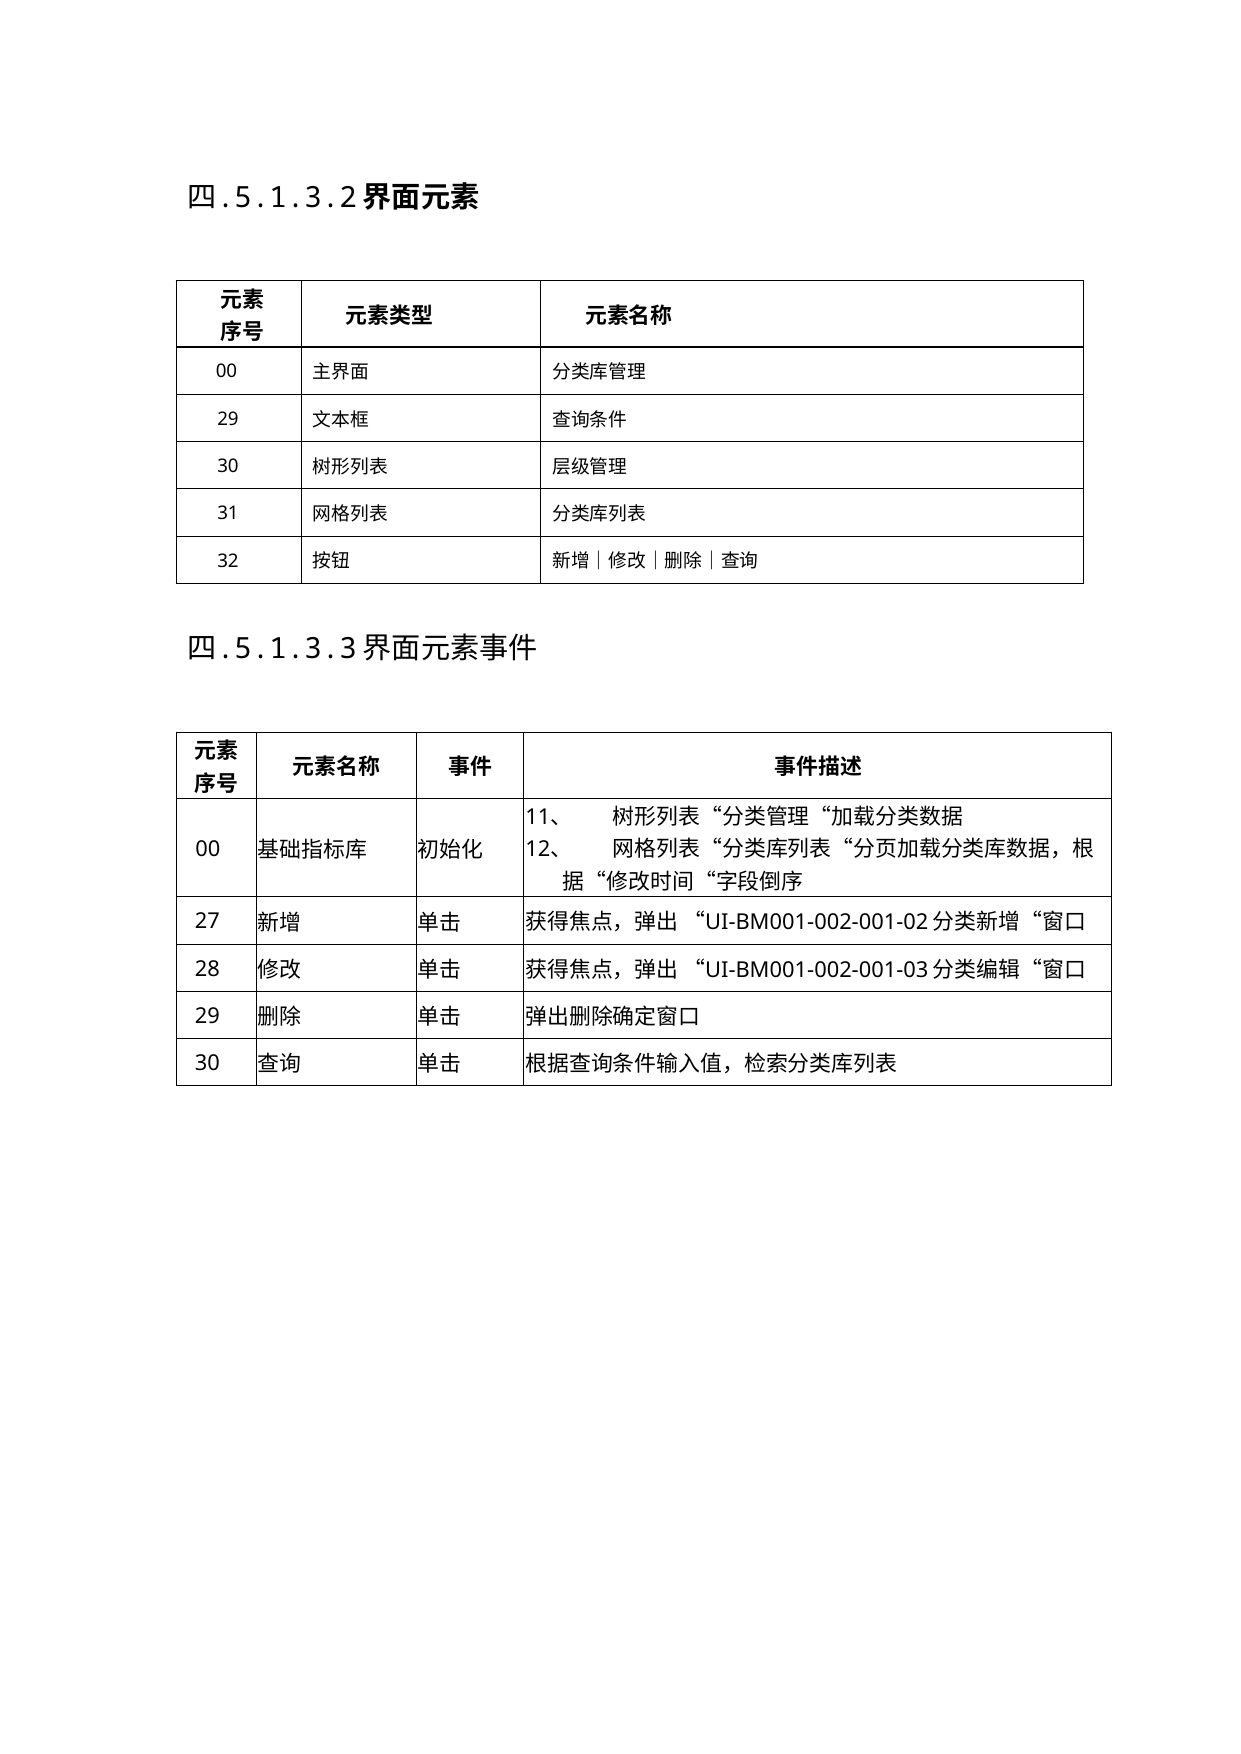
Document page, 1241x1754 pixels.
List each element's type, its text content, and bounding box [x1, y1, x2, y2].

table_cell 单击 [417, 1039, 523, 1085]
table_cell [177, 897, 256, 943]
table_header 元素 序号 [177, 733, 256, 798]
table_cell 树形列表“分类管理“加载分类数据 网格列表“分类库列表“分页加载分类库数据，根据“修改时间“字段倒序 [524, 799, 1111, 896]
table_cell 主界面 [302, 348, 540, 394]
table_cell [177, 537, 301, 583]
table_header 元素名称 [541, 281, 1083, 346]
table_cell [177, 1039, 256, 1085]
table_cell 查询 [257, 1039, 416, 1085]
table_cell 00 [177, 799, 256, 896]
table_cell 新增｜修改｜删除｜查询 [541, 537, 1083, 583]
table_cell [177, 395, 301, 441]
subtitle 界面元素事件 [187, 613, 1053, 678]
table_cell [177, 489, 301, 536]
table_cell 基础指标库 [257, 799, 416, 896]
table_cell 新增 [257, 897, 416, 943]
subtitle 界面元素 [187, 162, 1053, 227]
table_cell [177, 442, 301, 488]
table_cell 层级管理 [541, 442, 1083, 488]
table_cell 分类库管理 [541, 348, 1083, 394]
table_cell 删除 [257, 992, 416, 1038]
table_cell 查询条件 [541, 395, 1083, 441]
table_header 元素 序号 [177, 281, 301, 346]
table_cell [177, 945, 256, 991]
table_cell [177, 992, 256, 1038]
table_cell 分类库列表 [541, 489, 1083, 536]
table_cell 根据查询条件输入值，检索分类库列表 [524, 1039, 1111, 1085]
table_cell 单击 [417, 945, 523, 991]
table_cell 按钮 [302, 537, 540, 583]
table_header 元素名称 [257, 733, 416, 798]
table_cell 00 [177, 348, 301, 394]
table_cell 网格列表 [302, 489, 540, 536]
table_cell 初始化 [417, 799, 523, 896]
table_cell 树形列表 [302, 442, 540, 488]
table_header 事件描述 [524, 733, 1111, 798]
table_header 事件 [417, 733, 523, 798]
table_header 元素类型 [302, 281, 540, 346]
table_cell 弹出删除确定窗口 [524, 992, 1111, 1038]
table_cell 修改 [257, 945, 416, 991]
table_cell 单击 [417, 992, 523, 1038]
table_cell 获得焦点，弹出 “UI-BM001-002-001-03分类编辑“窗口 [524, 945, 1111, 991]
table_cell 获得焦点，弹出 “UI-BM001-002-001-02分类新增“窗口 [524, 897, 1111, 943]
table_cell 文本框 [302, 395, 540, 441]
table_cell 单击 [417, 897, 523, 943]
